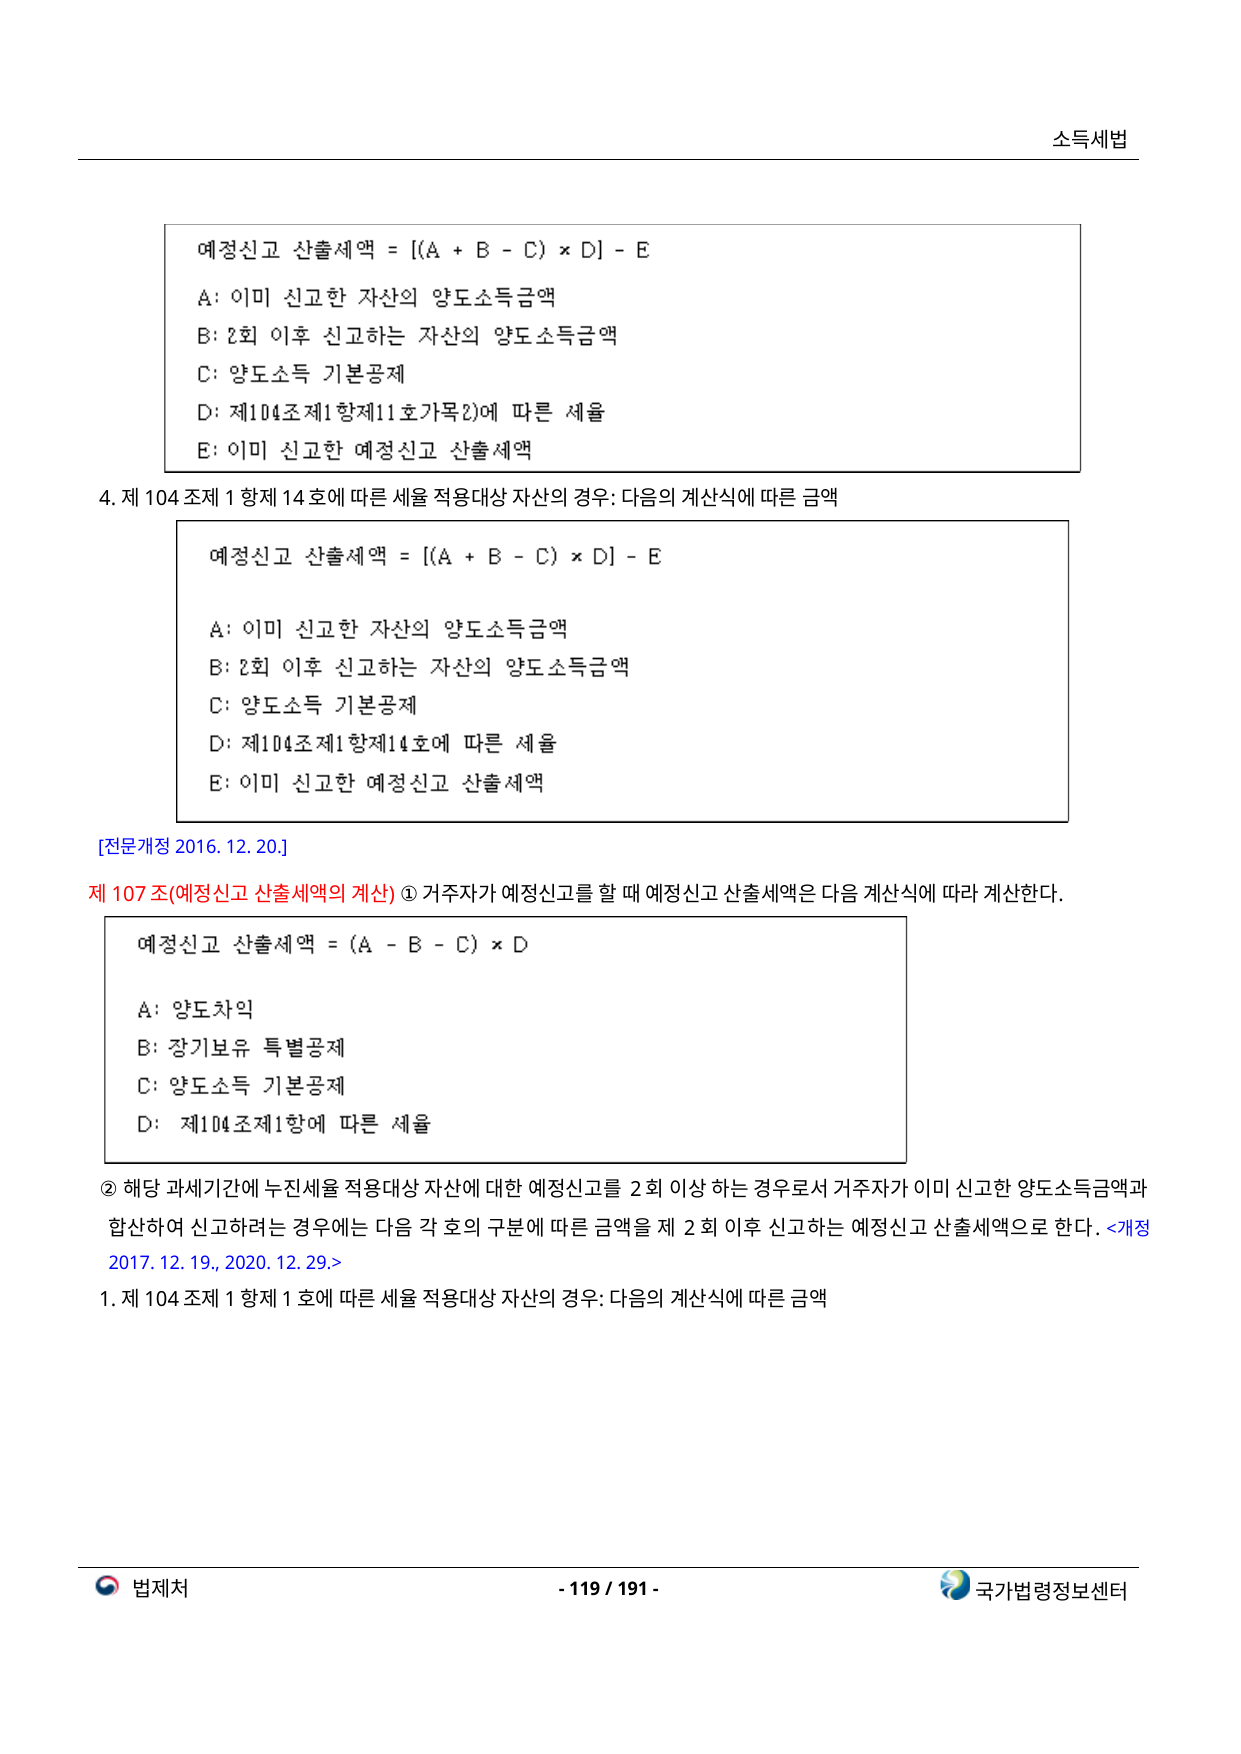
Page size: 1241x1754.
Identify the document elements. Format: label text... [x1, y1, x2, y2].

text 1. 제104조제1항제1호에 따른 세율 적용대상 자산의 경우: 다음의 계산식에 따른 금액 [88, 1282, 1152, 1312]
picture [940, 1570, 970, 1600]
text ② 해당 과세기간에 누진세율 적용대상 자산에 대한 예정신고를 2회 이상 하는 경우로서 거주자가 이미 신고한 양도소득금액과 합산하여 신고하려는 경우에는 다음 각 호의 구분에 따른 금액을 제2회 이후 신고하는 예정신고 산출세액으로 한다. <개정 2017. 12. 19., 2020. 12. 29.> [88, 1172, 1152, 1274]
picture [176, 520, 1070, 823]
picture [88, 1573, 127, 1597]
text 제107조(예정신고 산출세액의 계산) ①거주자가 예정신고를 할 때 예정신고 산출세액은 다음 계산식에 따라 계산한다. [88, 877, 1152, 907]
picture [104, 916, 908, 1164]
text [전문개정 2016. 12. 20.] [88, 831, 1152, 858]
picture [164, 224, 1082, 473]
text 4. 제104조제1항제14호에 따른 세율 적용대상 자산의 경우: 다음의 계산식에 따른 금액 [88, 481, 1152, 511]
